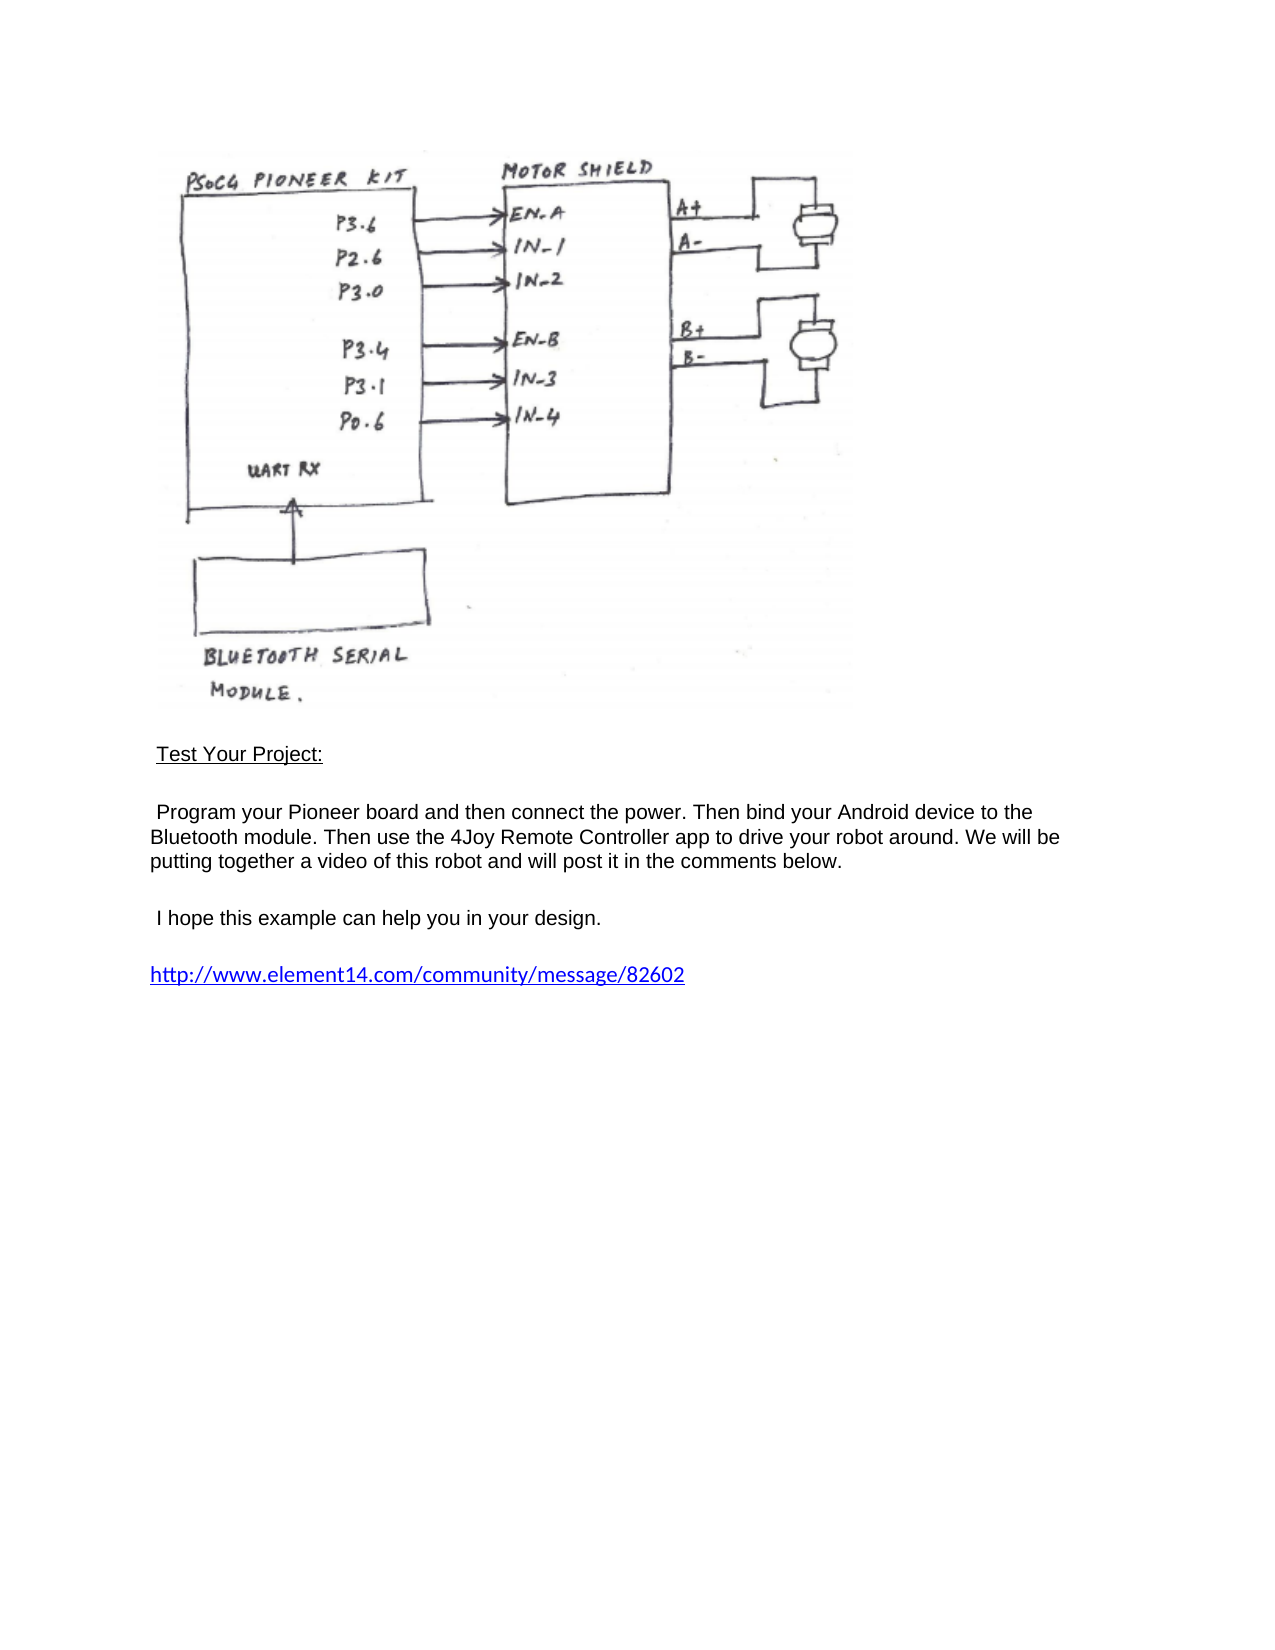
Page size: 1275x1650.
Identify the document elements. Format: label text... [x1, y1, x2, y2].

text http://www.element14.com/community/message/82602 [150, 960, 1125, 988]
text I hope this example can help you in your design. [150, 902, 1125, 931]
picture [150, 150, 854, 709]
text Program your Pioneer board and then connect the power. Then bind your Android device to the Bluetooth module. Then use the 4Joy Remote Controller app to drive your robot around. We will be putting together a video of this robot and will post it in the comments below. [150, 796, 1125, 873]
text Test Your Project: [150, 738, 1125, 767]
